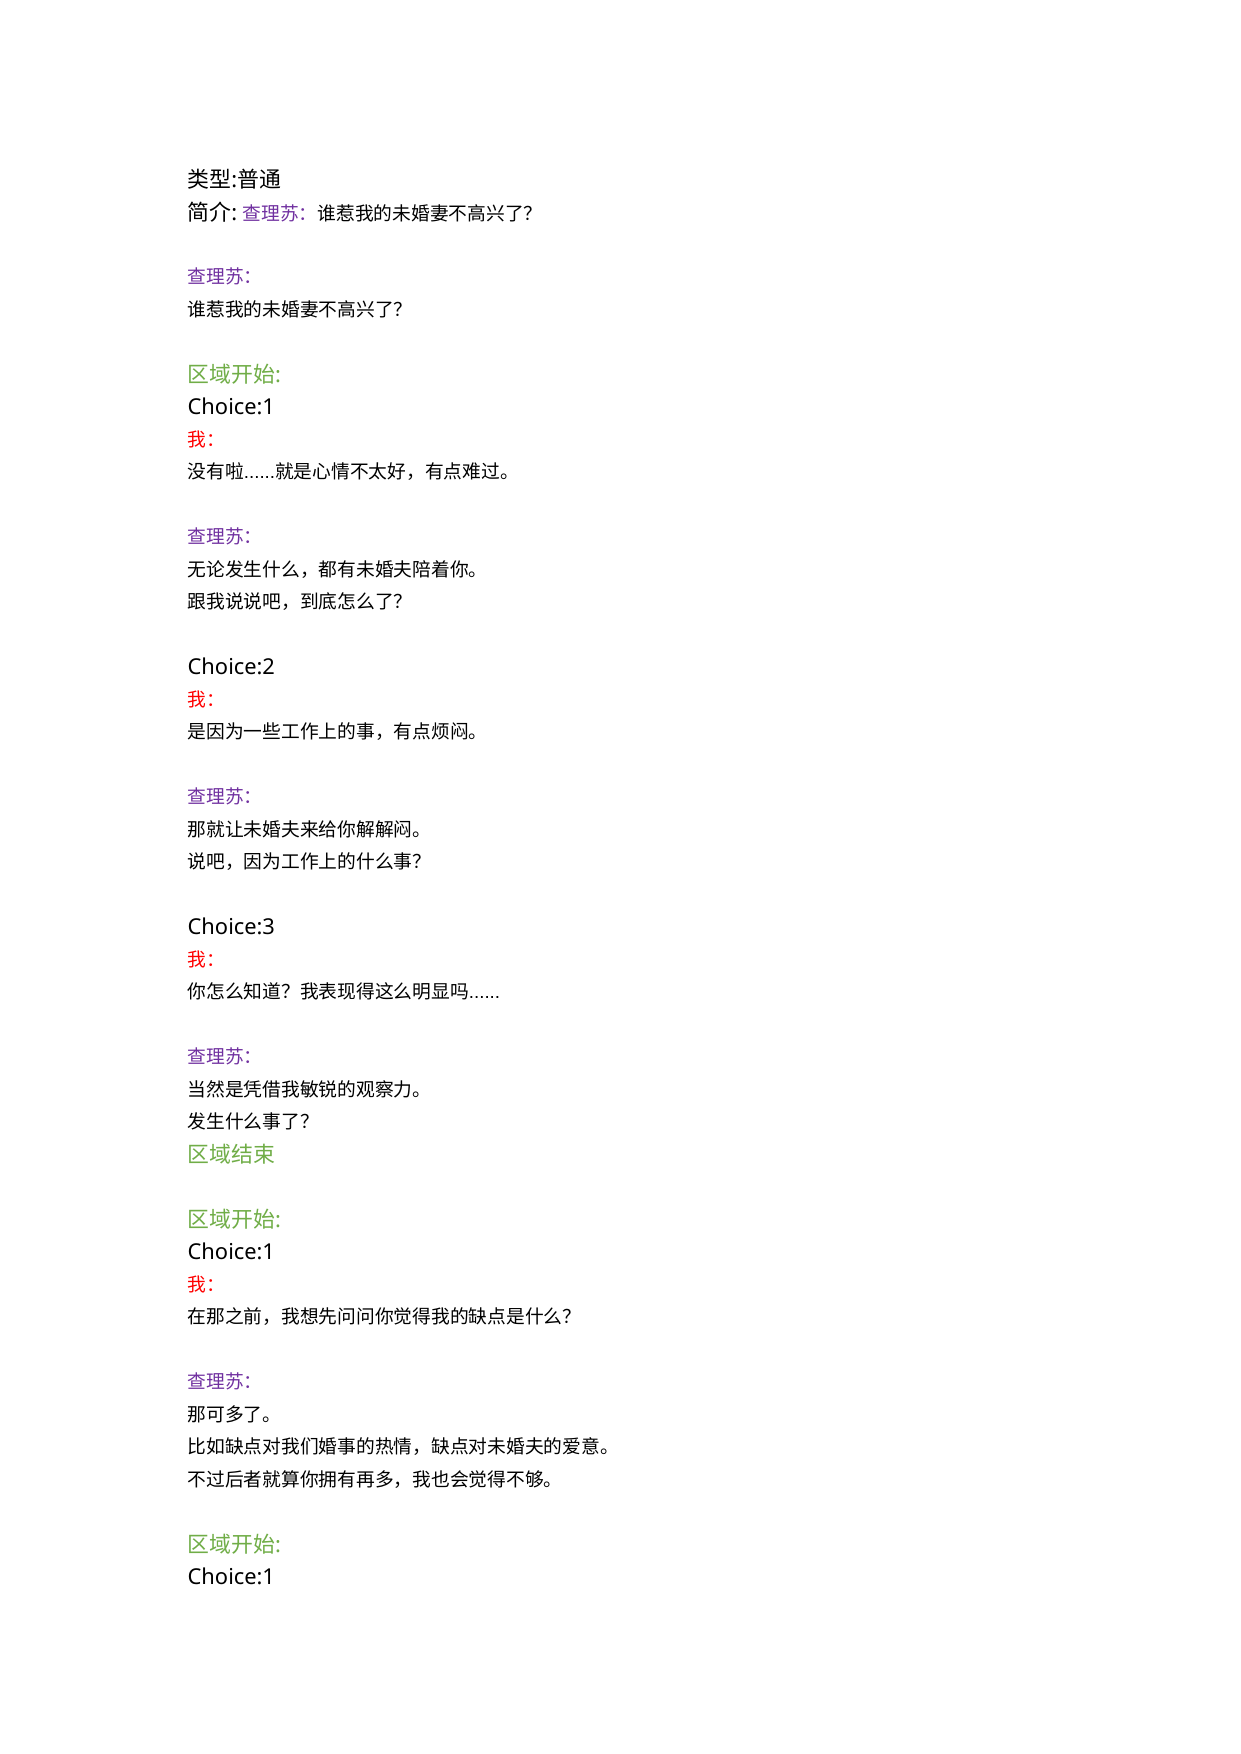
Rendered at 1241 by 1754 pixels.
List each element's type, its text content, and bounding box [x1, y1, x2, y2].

text 在那之前，我想先问问你觉得我的缺点是什么？ [187, 1299, 1053, 1332]
text 查理苏： [187, 259, 1053, 292]
text Choice:1 [187, 1234, 1053, 1267]
text 类型:普通 [187, 162, 1053, 194]
text 我： [187, 942, 1053, 974]
text 跟我说说吧，到底怎么了？ [187, 584, 1053, 617]
text 发生什么事了？ [187, 1104, 1053, 1137]
text 谁惹我的未婚妻不高兴了？ [187, 292, 1053, 324]
text 不过后者就算你拥有再多，我也会觉得不够。 [187, 1462, 1053, 1494]
text Choice:1 [187, 389, 1053, 422]
text 我： [187, 1267, 1053, 1299]
text 简介: 查理苏：谁惹我的未婚妻不高兴了？ [187, 194, 1053, 227]
text 区域结束 [187, 1137, 1053, 1169]
text 查理苏： [187, 1364, 1053, 1397]
text 查理苏： [187, 779, 1053, 812]
text Choice:2 [187, 649, 1053, 682]
text 那可多了。 [187, 1397, 1053, 1429]
text 无论发生什么，都有未婚夫陪着你。 [187, 552, 1053, 584]
text Choice:3 [187, 909, 1053, 942]
text 说吧，因为工作上的什么事？ [187, 844, 1053, 877]
text 当然是凭借我敏锐的观察力。 [187, 1072, 1053, 1104]
text 查理苏： [187, 1039, 1053, 1072]
text 区域开始: [187, 1202, 1053, 1234]
text 没有啦......就是心情不太好，有点难过。 [187, 454, 1053, 487]
text 区域开始: [187, 357, 1053, 389]
text 区域开始: [187, 1527, 1053, 1559]
text 你怎么知道？我表现得这么明显吗...... [187, 974, 1053, 1007]
text 查理苏： [187, 519, 1053, 552]
text 那就让未婚夫来给你解解闷。 [187, 812, 1053, 844]
text 比如缺点对我们婚事的热情，缺点对未婚夫的爱意。 [187, 1429, 1053, 1462]
text 我： [187, 422, 1053, 454]
text 是因为一些工作上的事，有点烦闷。 [187, 714, 1053, 747]
text Choice:1 [187, 1559, 1053, 1592]
text 我： [187, 682, 1053, 714]
